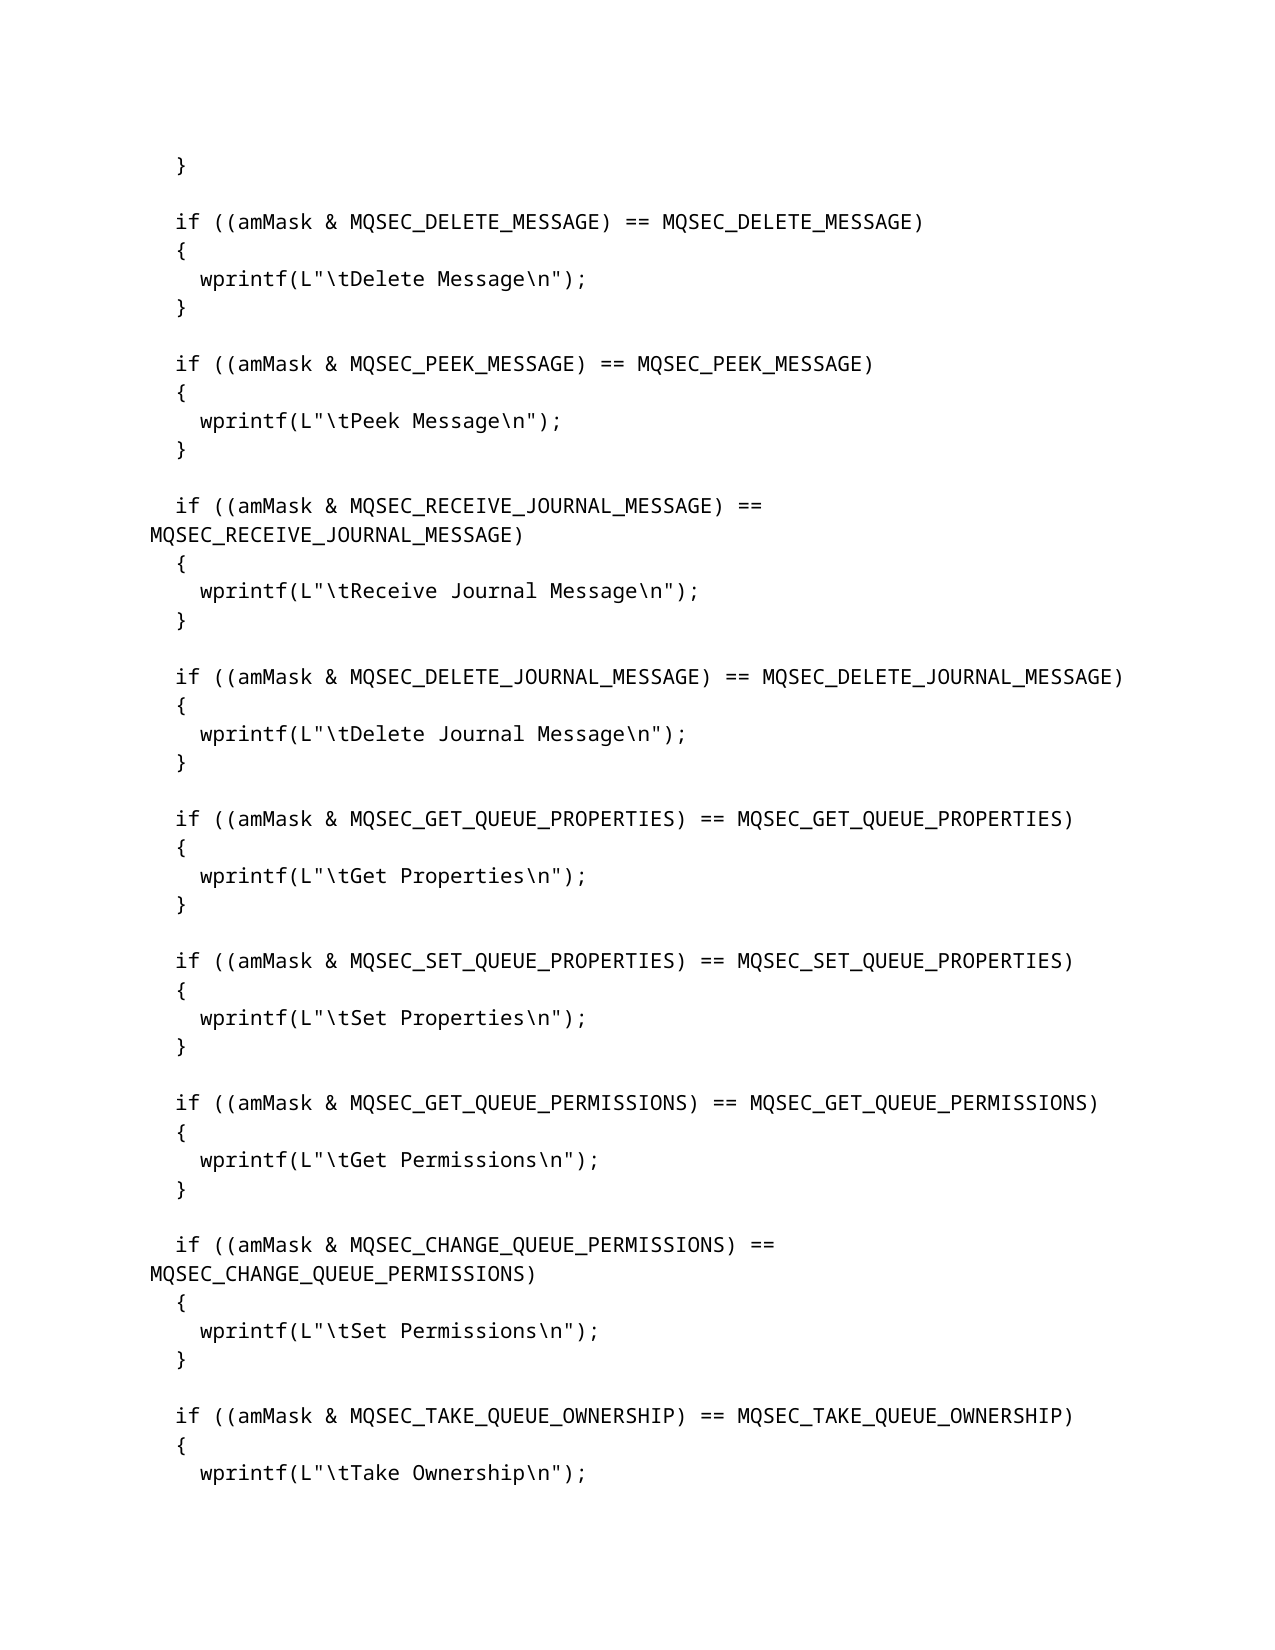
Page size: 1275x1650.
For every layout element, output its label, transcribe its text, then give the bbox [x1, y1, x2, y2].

text { [150, 548, 1125, 577]
text wprintf(L"\tTake Ownership\n"); [150, 1458, 1125, 1487]
text { [150, 975, 1125, 1003]
text { [150, 690, 1125, 719]
text } [150, 1174, 1125, 1202]
text } [150, 889, 1125, 918]
text } [150, 747, 1125, 776]
text if ((amMask & MQSEC_GET_QUEUE_PERMISSIONS) == MQSEC_GET_QUEUE_PERMISSIONS) [150, 1088, 1125, 1117]
text if ((amMask & MQSEC_DELETE_MESSAGE) == MQSEC_DELETE_MESSAGE) [150, 207, 1125, 235]
text } [150, 1344, 1125, 1373]
text wprintf(L"\tDelete Message\n"); [150, 264, 1125, 292]
text wprintf(L"\tPeek Message\n"); [150, 406, 1125, 434]
text } [150, 150, 1125, 178]
text wprintf(L"\tSet Permissions\n"); [150, 1316, 1125, 1344]
text } [150, 1032, 1125, 1060]
text { [150, 1430, 1125, 1458]
text wprintf(L"\tReceive Journal Message\n"); [150, 577, 1125, 605]
text wprintf(L"\tGet Properties\n"); [150, 861, 1125, 889]
text } [150, 605, 1125, 633]
text wprintf(L"\tGet Permissions\n"); [150, 1145, 1125, 1174]
text { [150, 1117, 1125, 1145]
text wprintf(L"\tSet Properties\n"); [150, 1003, 1125, 1032]
text } [150, 292, 1125, 321]
text if ((amMask & MQSEC_RECEIVE_JOURNAL_MESSAGE) == MQSEC_RECEIVE_JOURNAL_MESSAGE) [150, 491, 1125, 548]
text { [150, 832, 1125, 861]
text if ((amMask & MQSEC_GET_QUEUE_PROPERTIES) == MQSEC_GET_QUEUE_PROPERTIES) [150, 804, 1125, 832]
text { [150, 235, 1125, 264]
text if ((amMask & MQSEC_SET_QUEUE_PROPERTIES) == MQSEC_SET_QUEUE_PROPERTIES) [150, 946, 1125, 975]
text if ((amMask & MQSEC_DELETE_JOURNAL_MESSAGE) == MQSEC_DELETE_JOURNAL_MESSAGE) [150, 662, 1125, 690]
text { [150, 1287, 1125, 1316]
text } [150, 434, 1125, 463]
text wprintf(L"\tDelete Journal Message\n"); [150, 719, 1125, 747]
text if ((amMask & MQSEC_TAKE_QUEUE_OWNERSHIP) == MQSEC_TAKE_QUEUE_OWNERSHIP) [150, 1401, 1125, 1430]
text if ((amMask & MQSEC_PEEK_MESSAGE) == MQSEC_PEEK_MESSAGE) [150, 349, 1125, 377]
text { [150, 377, 1125, 406]
text if ((amMask & MQSEC_CHANGE_QUEUE_PERMISSIONS) == MQSEC_CHANGE_QUEUE_PERMISSIONS) [150, 1231, 1125, 1287]
